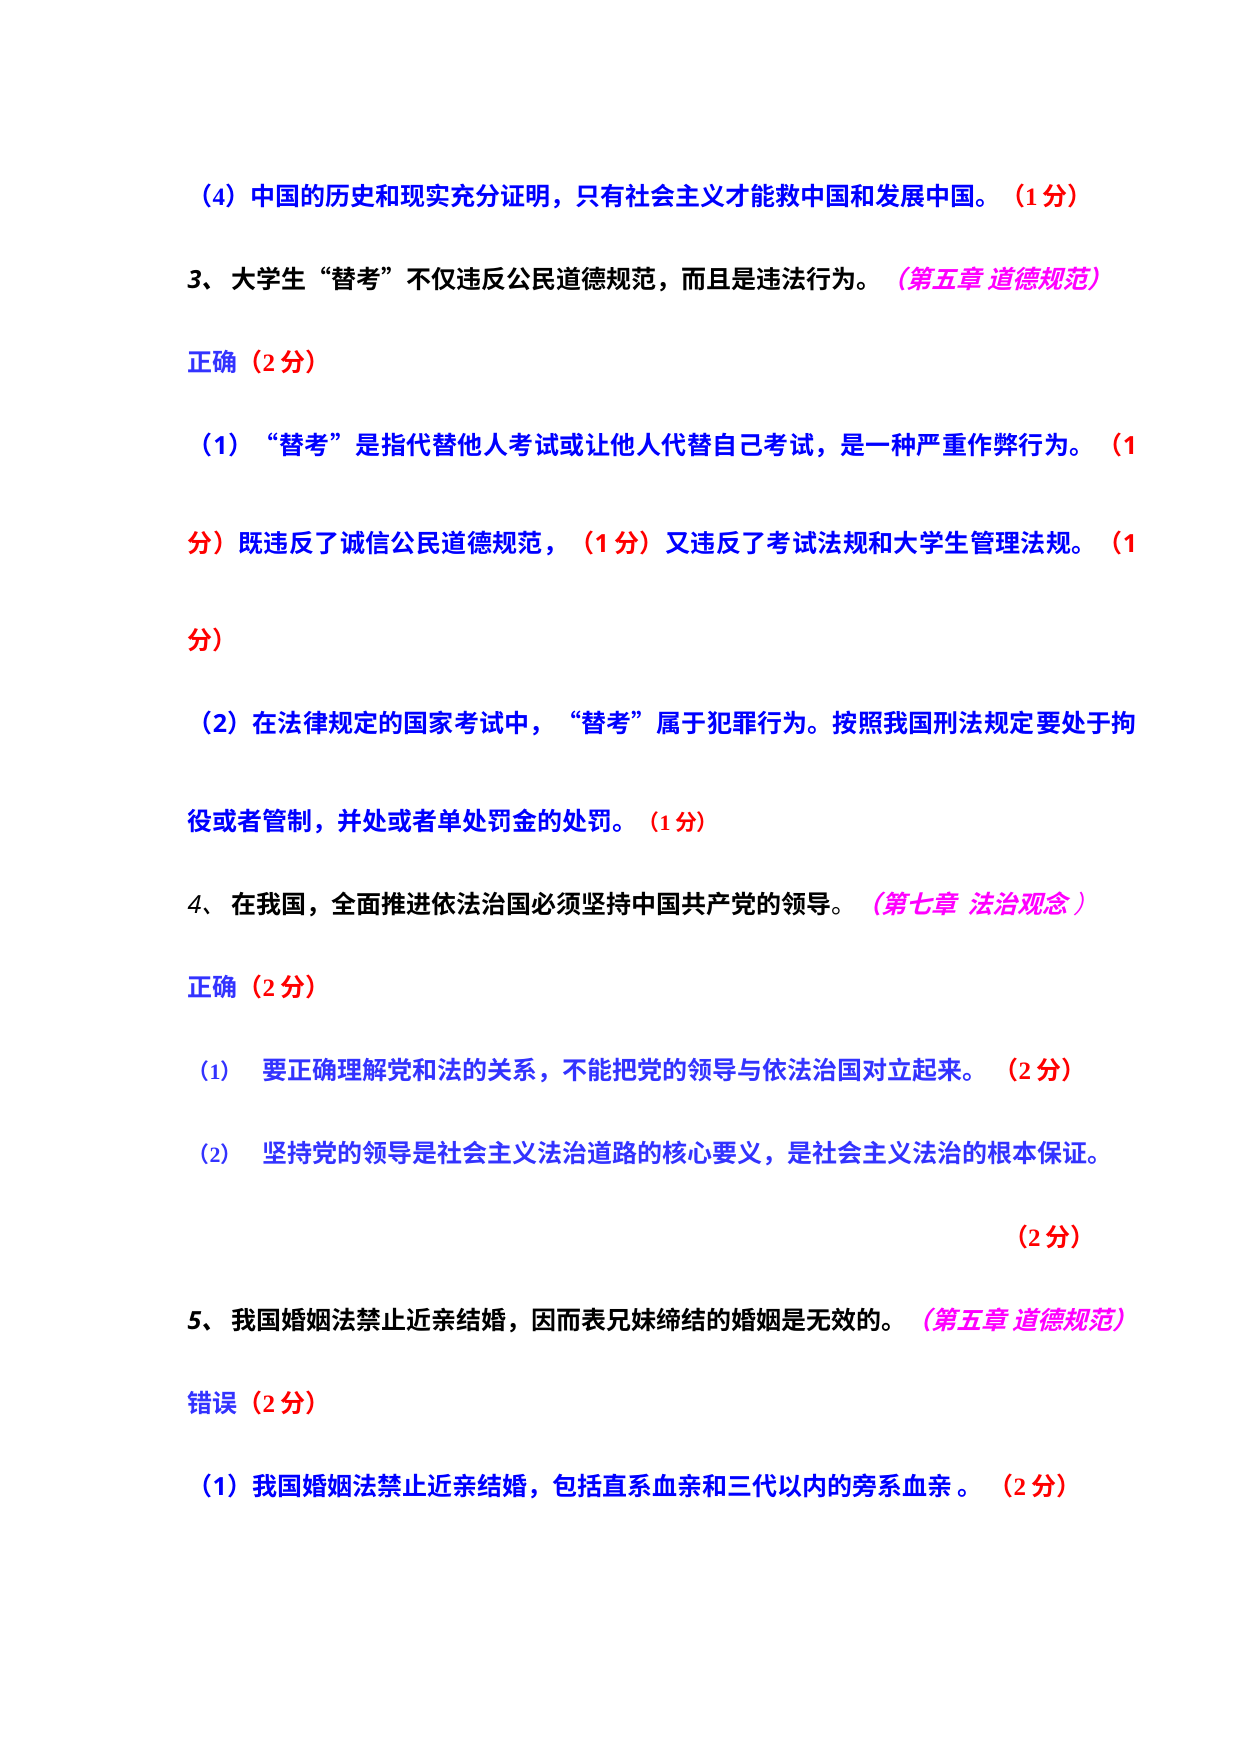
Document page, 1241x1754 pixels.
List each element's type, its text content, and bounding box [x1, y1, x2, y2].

text （1）“替考”是指代替他人考试或让他人代替自己考试，是一种严重作弊行为。（1分）既违反了诚信公民道德规范，（1分）又违反了考试法规和大学生管理法规。（1分） [187, 411, 1137, 671]
list 大学生“替考”不仅违反公民道德规范，而且是违法行为。（第五章 道德规范） [187, 245, 1137, 310]
list 在我国，全面推进依法治国必须坚持中国共产党的领导。（第七章 法治观念 ） [187, 870, 1137, 935]
text 正确（2分） [187, 328, 1137, 393]
list 要正确理解党和法的关系，不能把党的领导与依法治国对立起来。 （2分） [187, 1036, 1137, 1101]
text 错误（2分） [187, 1369, 1137, 1434]
text （2）在法律规定的国家考试中，“替考”属于犯罪行为。按照我国刑法规定要处于拘役或者管制，并处或者单处罚金的处罚。（1分） [187, 689, 1137, 852]
text 正确（2分） [187, 953, 1137, 1018]
list 我国婚姻法禁止近亲结婚，因而表兄妹缔结的婚姻是无效的。（第五章 道德规范） [187, 1286, 1137, 1351]
text （2分） [262, 1203, 1137, 1268]
list 坚持党的领导是社会主义法治道路的核心要义，是社会主义法治的根本保证。 [187, 1119, 1137, 1184]
text （1）我国婚姻法禁止近亲结婚，包括直系血亲和三代以内的旁系血亲 。 （2分） [187, 1452, 1137, 1517]
text （4）中国的历史和现实充分证明，只有社会主义才能救中国和发展中国。（1分） [187, 162, 1137, 227]
